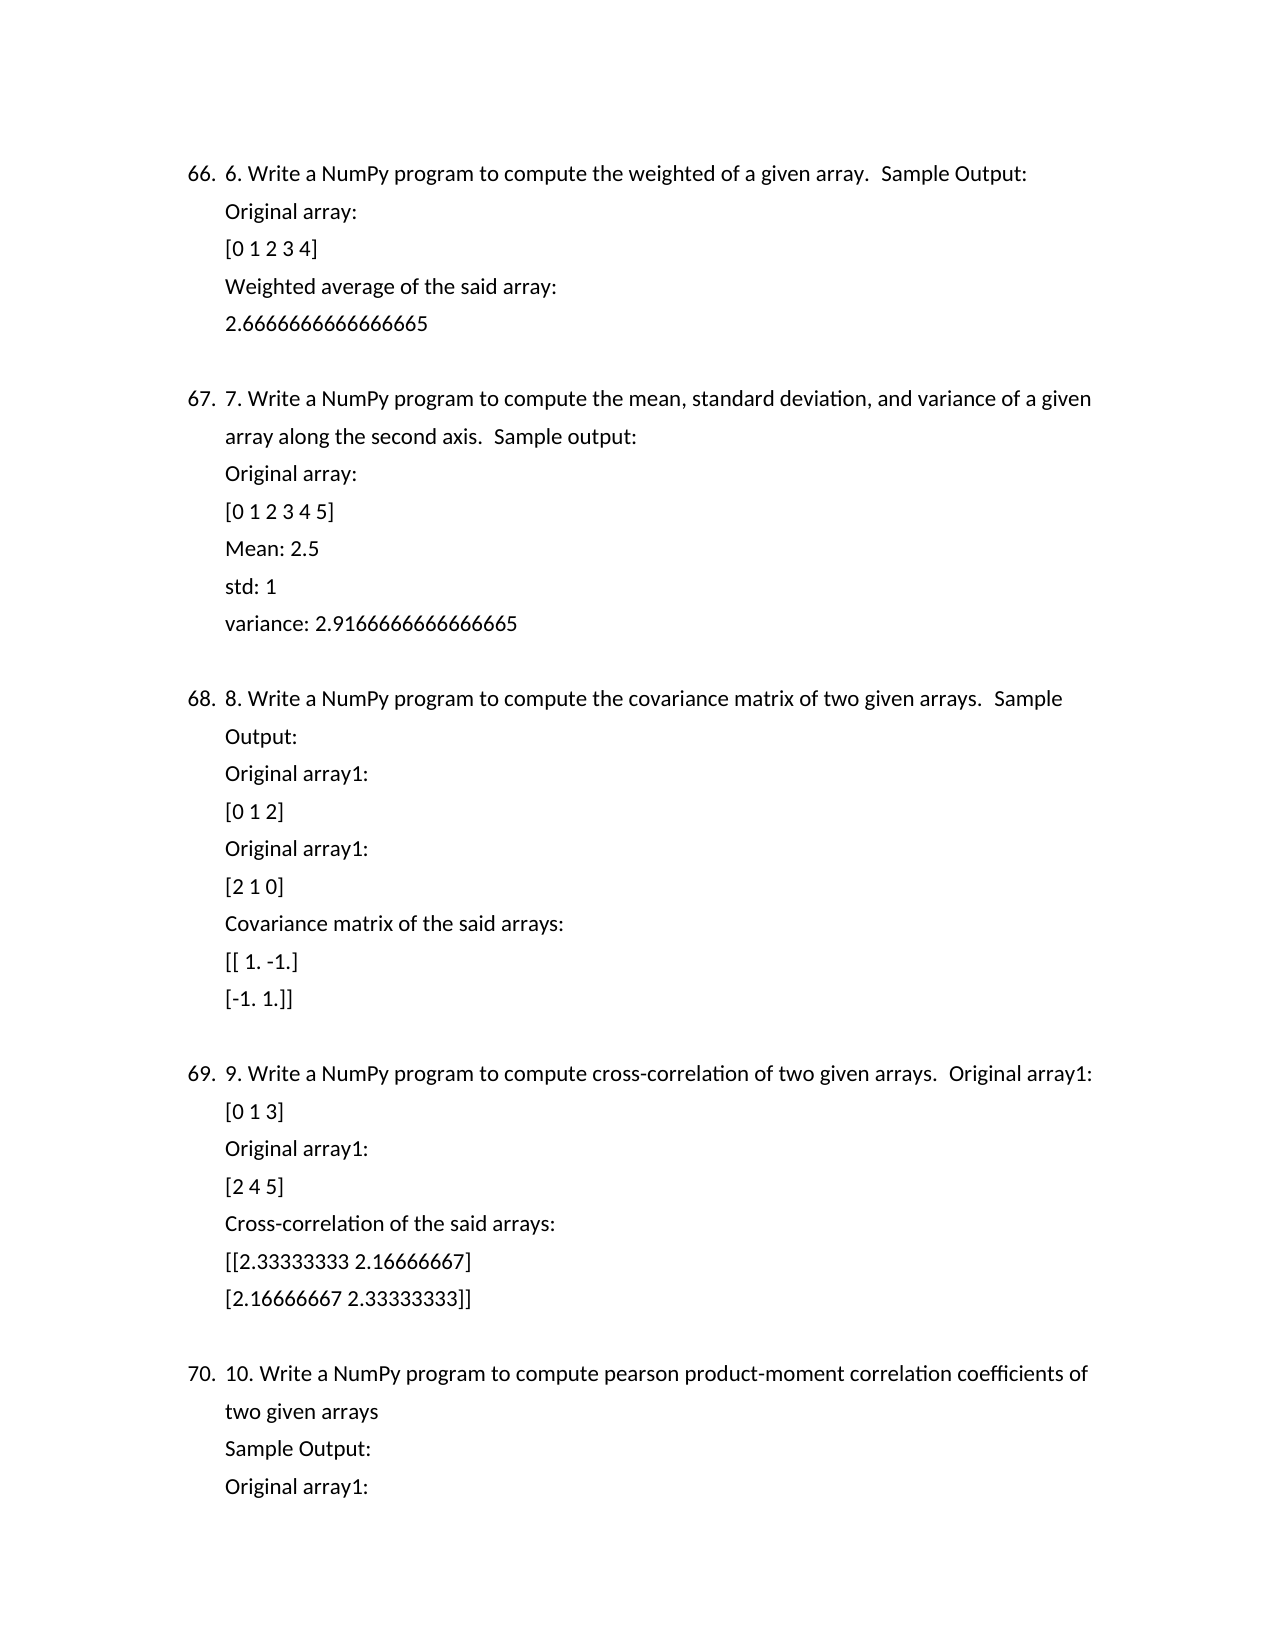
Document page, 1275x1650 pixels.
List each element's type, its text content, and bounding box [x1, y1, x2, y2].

list 7. Write a NumPy program to compute the mean, standard deviation, and variance of a given array along the second axis. Sample output: Original array: [0 1 2 3 4 5] Mean: 2.5 std: 1 variance: 2.9166666666666665 [187, 375, 1125, 675]
list 9. Write a NumPy program to compute cross-correlation of two given arrays. Original array1: [0 1 3] Original array1: [2 4 5] Cross-correlation of the said arrays: [[2.33333333 2.16666667] [2.16666667 2.33333333]] [187, 1050, 1125, 1350]
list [187, 1350, 1125, 1500]
list 8. Write a NumPy program to compute the covariance matrix of two given arrays. Sample Output: Original array1: [0 1 2] Original array1: [2 1 0] Covariance matrix of the said arrays: [[ 1. -1.] [-1. 1.]] [187, 675, 1125, 1050]
list 6. Write a NumPy program to compute the weighted of a given array. Sample Output: Original array: [0 1 2 3 4] Weighted average of the said array: 2.6666666666666665 [187, 150, 1125, 375]
